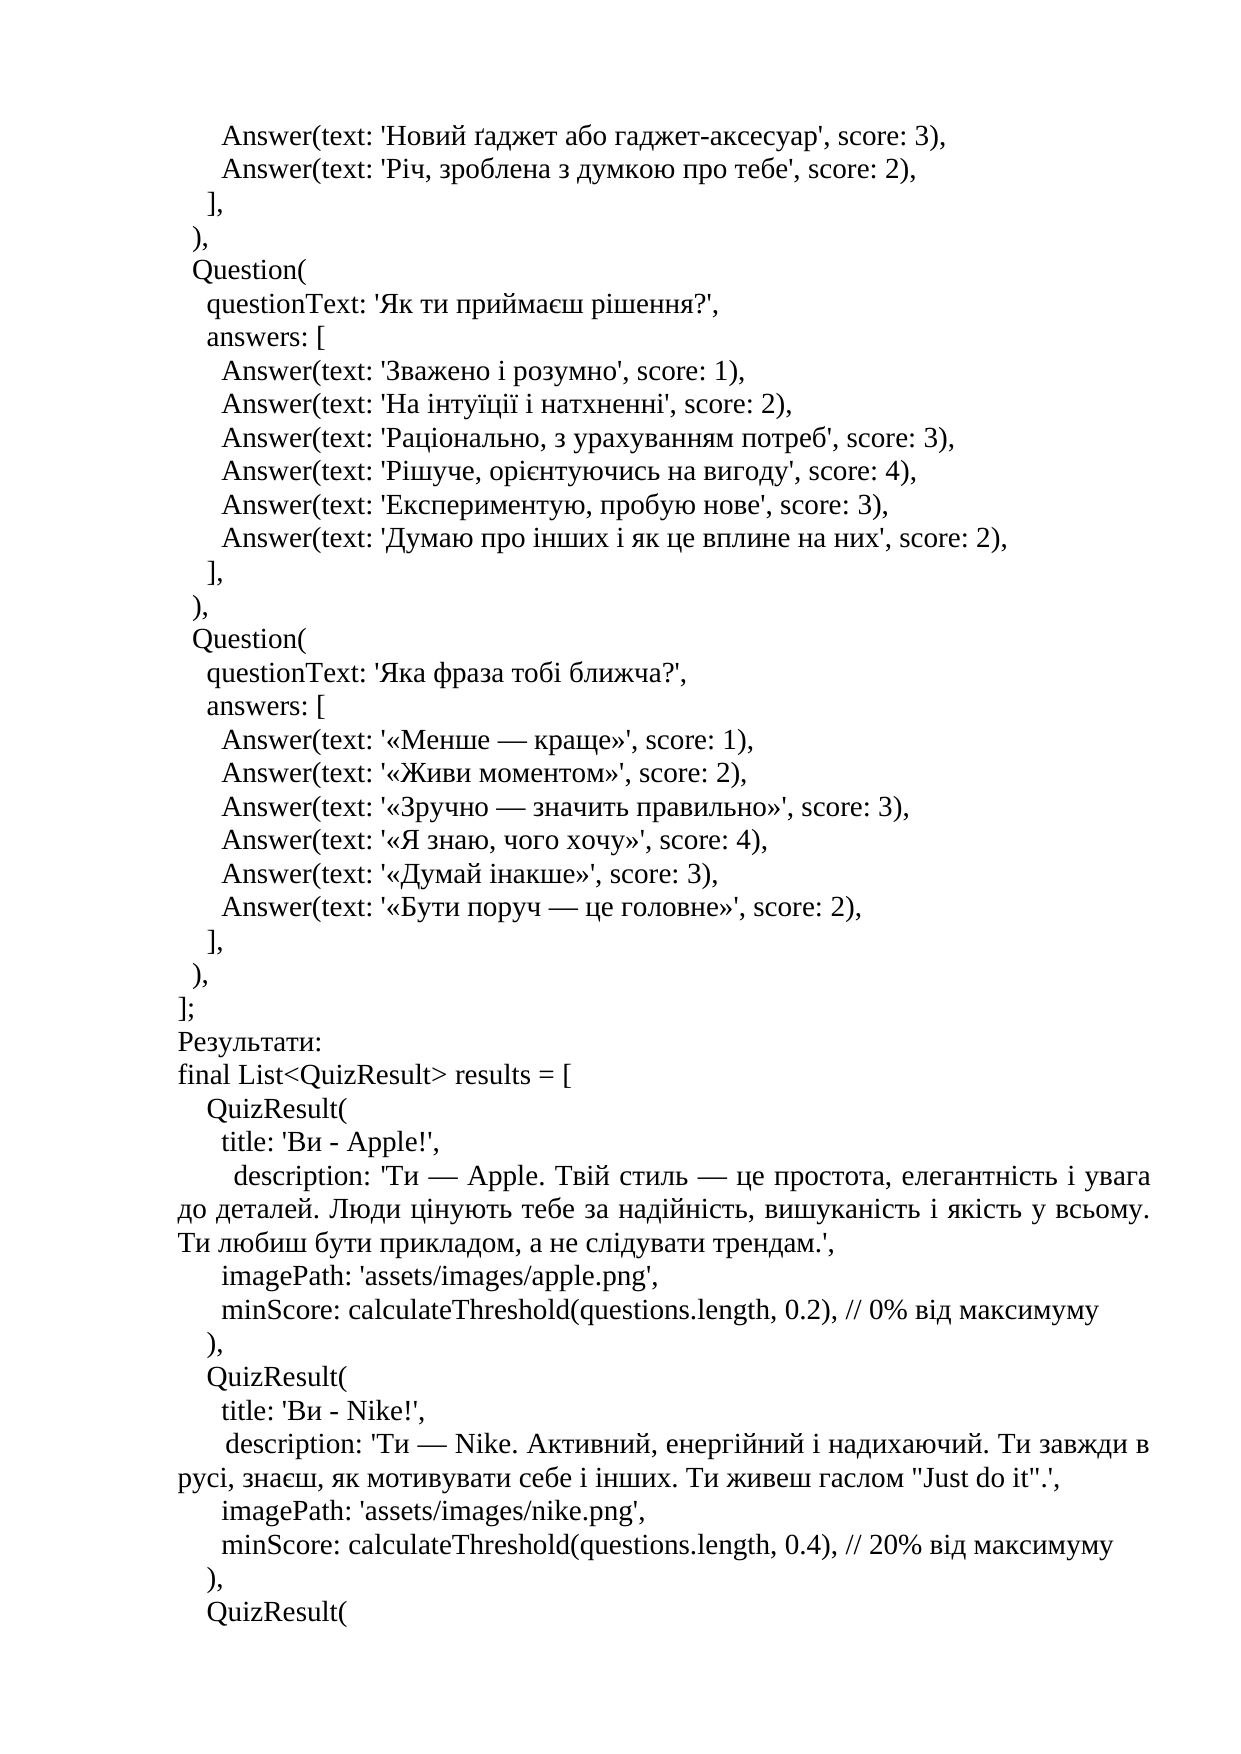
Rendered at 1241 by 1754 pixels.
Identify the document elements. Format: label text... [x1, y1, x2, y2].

text questionText: 'Яка фраза тобі ближча?', [177, 655, 1152, 688]
text ], [177, 554, 1152, 588]
text ), [177, 957, 1152, 990]
text ], [177, 923, 1152, 957]
text imagePath: 'assets/images/nike.png', [177, 1493, 1152, 1527]
text answers: [ [177, 688, 1152, 722]
text Результати: [177, 1024, 1152, 1057]
text Answer(text: '«Я знаю, чого хочу»', score: 4), [177, 822, 1152, 856]
text Answer(text: 'Зважено і розумно', score: 1), [177, 353, 1152, 386]
text QuizResult( [177, 1359, 1152, 1393]
text Answer(text: '«Менше — краще»', score: 1), [177, 722, 1152, 755]
text minScore: calculateThreshold(questions.length, 0.2), // 0% від максимуму [177, 1292, 1152, 1326]
text final List<QuizResult> results = [ [177, 1057, 1152, 1091]
text QuizResult( [177, 1091, 1152, 1124]
text title: 'Ви - Nike!', [177, 1393, 1152, 1426]
text Answer(text: 'Думаю про інших і як це вплине на них', score: 2), [177, 521, 1152, 554]
text description: 'Ти — Apple. Твій стиль — це простота, елегантність і увага до деталей. Люди цінують тебе за надійність, вишуканість і якість у всьому. Ти любиш бути прикладом, а не слідувати трендам.', [177, 1158, 1152, 1258]
text Answer(text: 'Раціонально, з урахуванням потреб', score: 3), [177, 420, 1152, 453]
text Answer(text: 'Новий ґаджет або гаджет-аксесуар', score: 3), [177, 118, 1152, 152]
text Question( [177, 252, 1152, 286]
text ), [177, 219, 1152, 252]
text ), [177, 1560, 1152, 1594]
text Answer(text: 'На інтуїції і натхненні', score: 2), [177, 386, 1152, 420]
text Question( [177, 621, 1152, 655]
text ), [177, 588, 1152, 621]
text questionText: 'Як ти приймаєш рішення?', [177, 286, 1152, 319]
text Answer(text: 'Річ, зроблена з думкою про тебе', score: 2), [177, 152, 1152, 185]
text ), [177, 1326, 1152, 1359]
text Answer(text: 'Рішуче, орієнтуючись на вигоду', score: 4), [177, 453, 1152, 487]
text Answer(text: '«Зручно — значить правильно»', score: 3), [177, 789, 1152, 822]
text imagePath: 'assets/images/apple.png', [177, 1258, 1152, 1292]
text answers: [ [177, 319, 1152, 353]
text minScore: calculateThreshold(questions.length, 0.4), // 20% від максимуму [177, 1527, 1152, 1560]
text ]; [177, 990, 1152, 1024]
text Answer(text: '«Думай інакше»', score: 3), [177, 856, 1152, 889]
text ], [177, 185, 1152, 219]
text Answer(text: '«Бути поруч — це головне»', score: 2), [177, 889, 1152, 923]
text description: 'Ти — Nike. Активний, енергійний і надихаючий. Ти завжди в русі, знаєш, як мотивувати себе і інших. Ти живеш гаслом "Just do it".', [177, 1426, 1152, 1493]
text title: 'Ви - Apple!', [177, 1124, 1152, 1158]
text Answer(text: '«Живи моментом»', score: 2), [177, 755, 1152, 789]
text Answer(text: 'Експериментую, пробую нове', score: 3), [177, 487, 1152, 521]
text QuizResult( [177, 1594, 1152, 1627]
